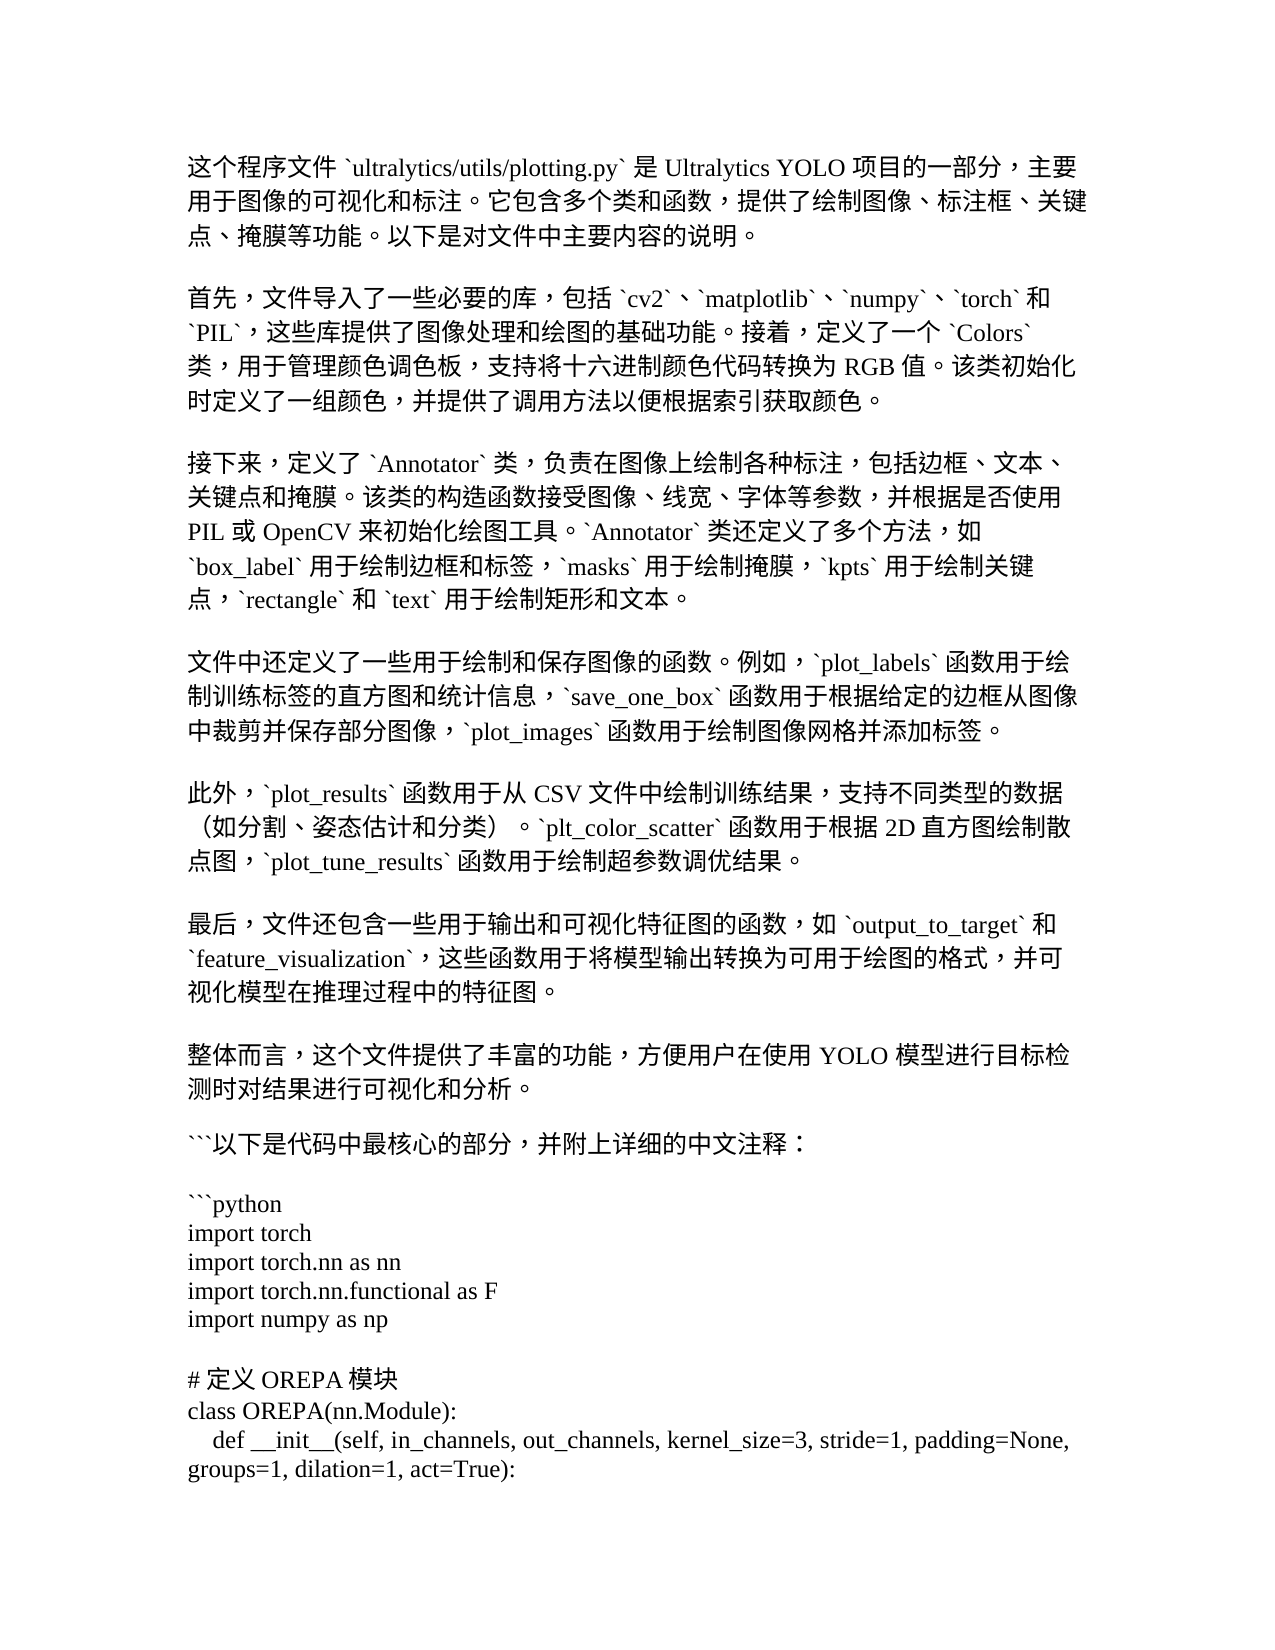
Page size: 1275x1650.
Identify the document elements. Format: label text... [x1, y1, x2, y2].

text 这个程序文件 `ultralytics/utils/plotting.py` 是 Ultralytics YOLO 项目的一部分，主要用于图像的可视化和标注。它包含多个类和函数，提供了绘制图像、标注框、关键点、掩膜等功能。以下是对文件中主要内容的说明。 首先，文件导入了一些必要的库，包括 `cv2`、`matplotlib`、`numpy`、`torch` 和 `PIL`，这些库提供了图像处理和绘图的基础功能。接着，定义了一个 `Colors` 类，用于管理颜色调色板，支持将十六进制颜色代码转换为 RGB 值。该类初始化时定义了一组颜色，并提供了调用方法以便根据索引获取颜色。 接下来，定义了 `Annotator` 类，负责在图像上绘制各种标注，包括边框、文本、关键点和掩膜。该类的构造函数接受图像、线宽、字体等参数，并根据是否使用 PIL 或 OpenCV 来初始化绘图工具。`Annotator` 类还定义了多个方法，如 `box_label` 用于绘制边框和标签，`masks` 用于绘制掩膜，`kpts` 用于绘制关键点，`rectangle` 和 `text` 用于绘制矩形和文本。 文件中还定义了一些用于绘制和保存图像的函数。例如，`plot_labels` 函数用于绘制训练标签的直方图和统计信息，`save_one_box` 函数用于根据给定的边框从图像中裁剪并保存部分图像，`plot_images` 函数用于绘制图像网格并添加标签。 此外，`plot_results` 函数用于从 CSV 文件中绘制训练结果，支持不同类型的数据（如分割、姿态估计和分类）。`plt_color_scatter` 函数用于根据 2D 直方图绘制散点图，`plot_tune_results` 函数用于绘制超参数调优结果。 最后，文件还包含一些用于输出和可视化特征图的函数，如 `output_to_target` 和 `feature_visualization`，这些函数用于将模型输出转换为可用于绘图的格式，并可视化模型在推理过程中的特征图。 整体而言，这个文件提供了丰富的功能，方便用户在使用 YOLO 模型进行目标检测时对结果进行可视化和分析。 [187, 150, 1087, 1106]
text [187, 1127, 1087, 1482]
